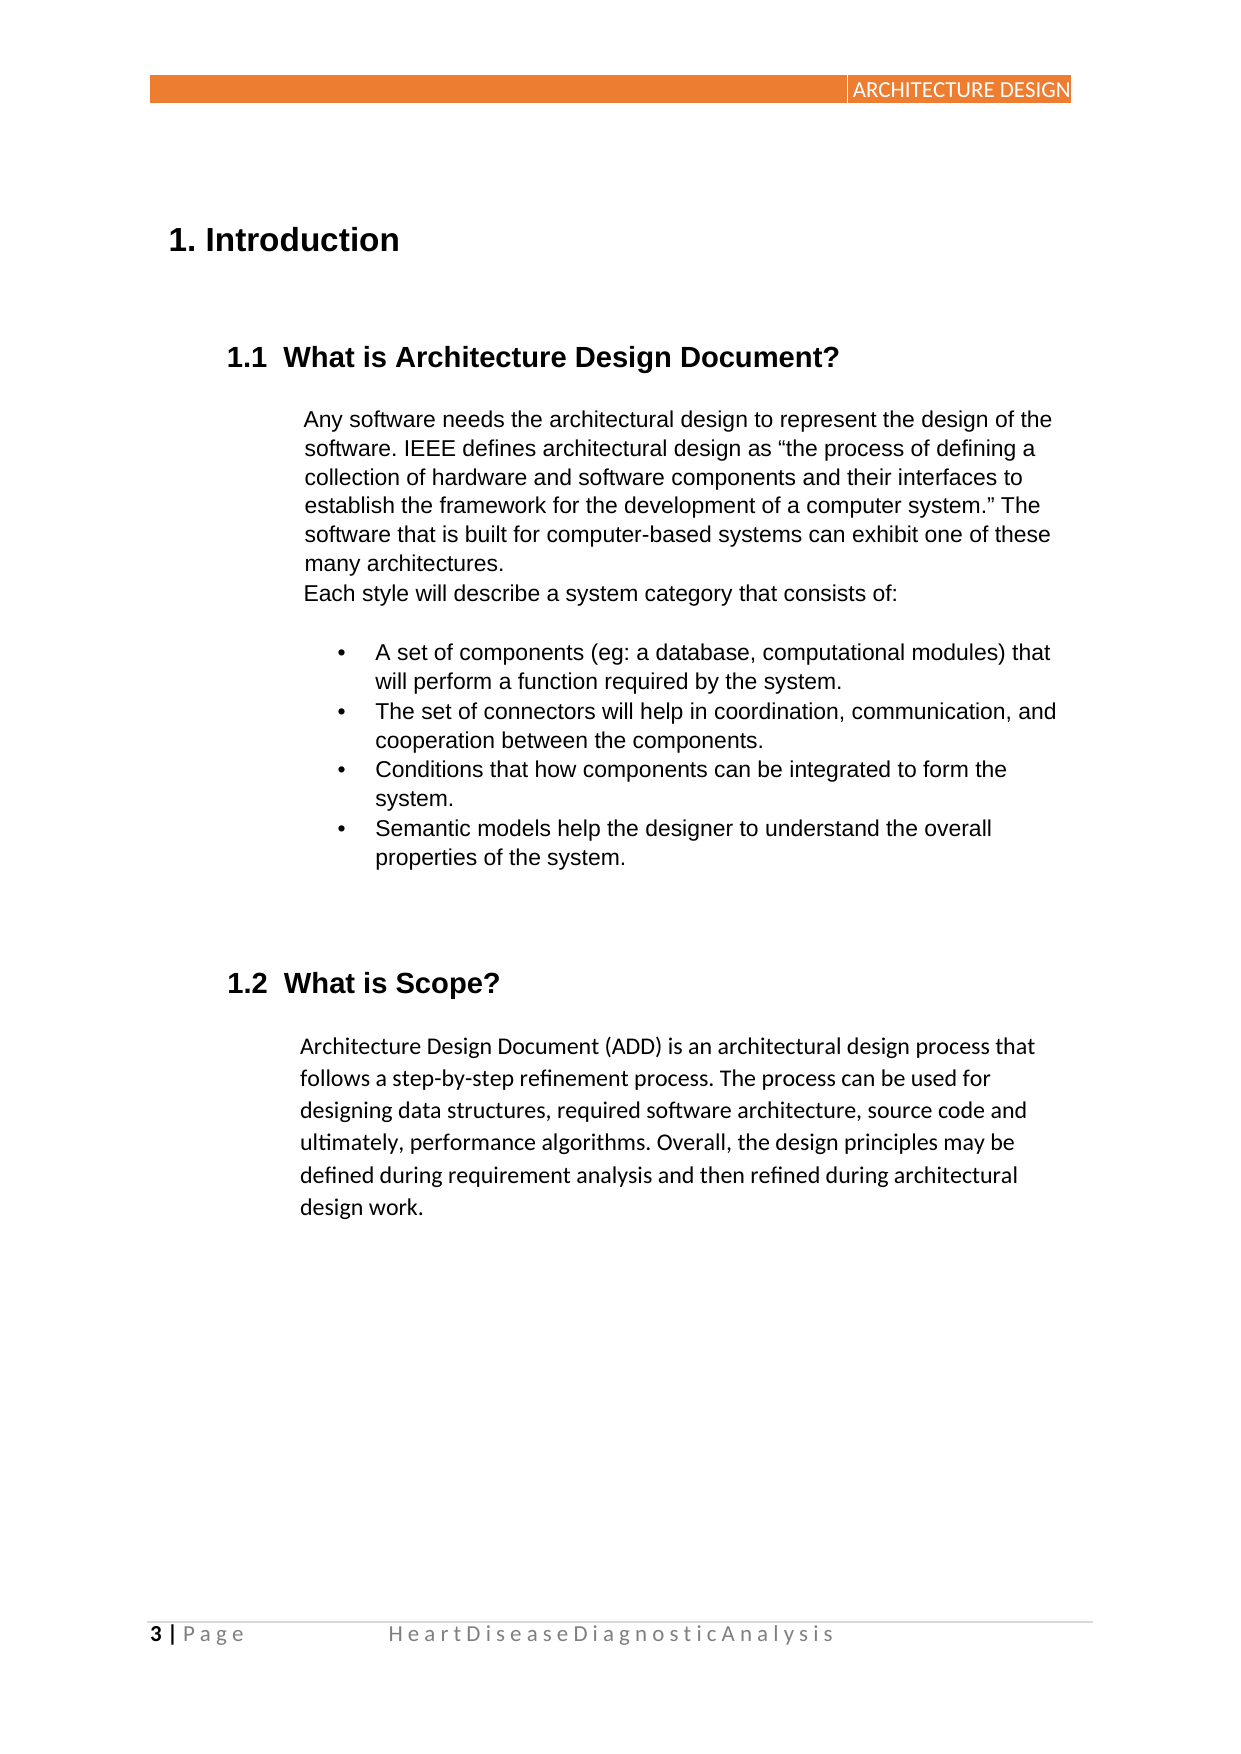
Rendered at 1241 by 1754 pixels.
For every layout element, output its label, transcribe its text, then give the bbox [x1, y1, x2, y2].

text Any software needs the architectural design to represent the design of the software. IEEE defines architectural design as “the process of defining a collection of hardware and software components and their interfaces to establish the framework for the development of a computer system.” The software that is built for computer-based systems can exhibit one of these many architectures. [303, 406, 1082, 577]
list The set of connectors will help in coordination, communication, and cooperation between the components. [337, 698, 1082, 753]
text Architecture Design Document (ADD) is an architectural design process that follows a step-by-step refinement process. The process can be used for designing data structures, required software architecture, source code and ultimately, performance algorithms. Overall, the design principles may be defined during requirement analysis and then refined during architectural design work. [300, 1031, 1082, 1221]
subtitle 1. Introduction [150, 220, 1082, 259]
list A set of components (eg: a database, computational modules) that will perform a function required by the system. [337, 639, 1082, 694]
list Conditions that how components can be integrated to form the system. [337, 756, 1082, 811]
text 1.2 What is Scope? [148, 966, 1082, 999]
list Semantic models help the designer to understand the overall properties of the system. [337, 814, 1082, 870]
text Each style will describe a system category that consists of: [303, 580, 1082, 606]
subtitle 1.1 What is Architecture Design Document? [148, 340, 1082, 374]
